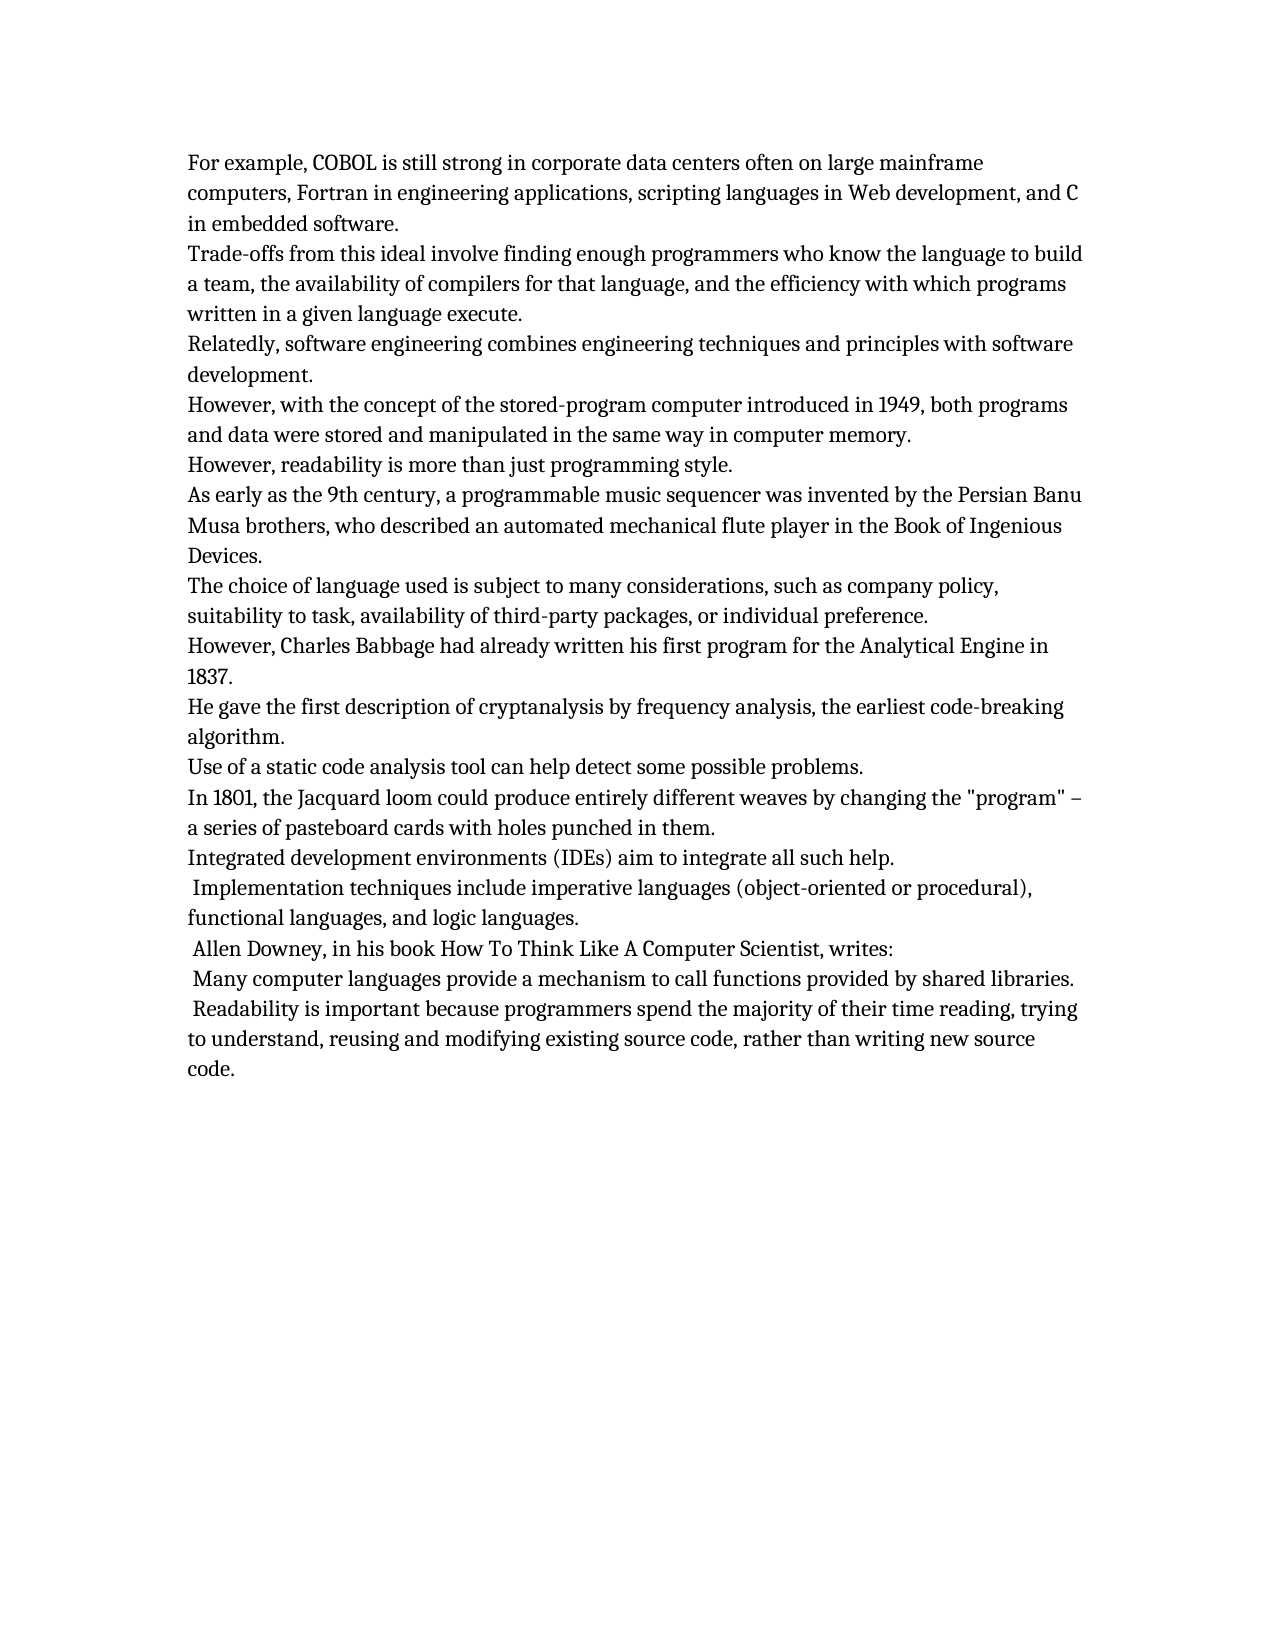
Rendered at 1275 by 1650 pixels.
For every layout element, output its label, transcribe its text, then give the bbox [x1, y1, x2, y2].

text For example, COBOL is still strong in corporate data centers often on large mainframe computers, Fortran in engineering applications, scripting languages in Web development, and C in embedded software. Trade-offs from this ideal involve finding enough programmers who know the language to build a team, the availability of compilers for that language, and the efficiency with which programs written in a given language execute. Relatedly, software engineering combines engineering techniques and principles with software development. However, with the concept of the stored-program computer introduced in 1949, both programs and data were stored and manipulated in the same way in computer memory. However, readability is more than just programming style. As early as the 9th century, a programmable music sequencer was invented by the Persian Banu Musa brothers, who described an automated mechanical flute player in the Book of Ingenious Devices. The choice of language used is subject to many considerations, such as company policy, suitability to task, availability of third-party packages, or individual preference. However, Charles Babbage had already written his first program for the Analytical Engine in 1837. He gave the first description of cryptanalysis by frequency analysis, the earliest code-breaking algorithm. Use of a static code analysis tool can help detect some possible problems. In 1801, the Jacquard loom could produce entirely different weaves by changing the "program" – a series of pasteboard cards with holes punched in them. Integrated development environments (IDEs) aim to integrate all such help. Implementation techniques include imperative languages (object-oriented or procedural), functional languages, and logic languages. Allen Downey, in his book How To Think Like A Computer Scientist, writes: Many computer languages provide a mechanism to call functions provided by shared libraries. Readability is important because programmers spend the majority of their time reading, trying to understand, reusing and modifying existing source code, rather than writing new source code. [187, 150, 1087, 1083]
